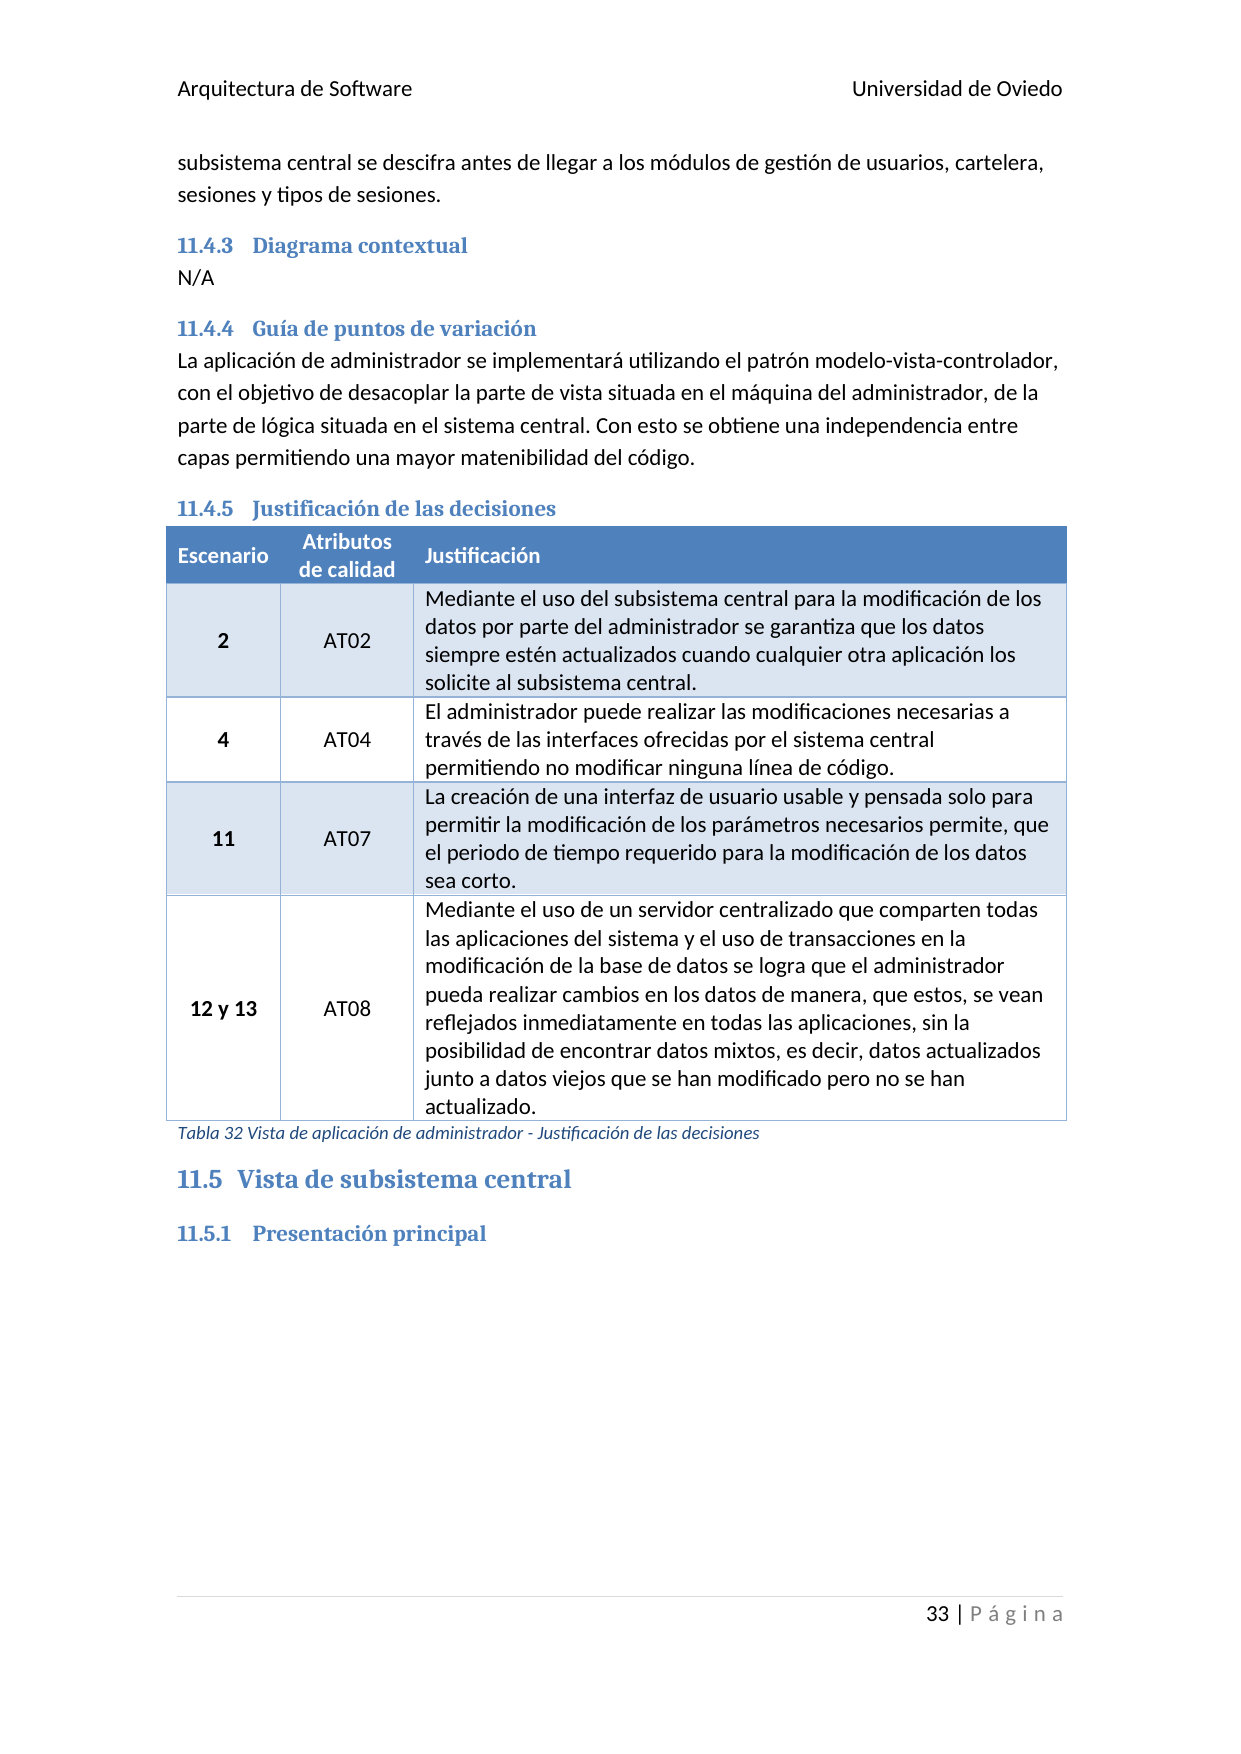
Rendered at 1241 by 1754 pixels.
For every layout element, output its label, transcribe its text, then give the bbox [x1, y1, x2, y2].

table_cell 11 [167, 783, 280, 894]
table_cell 2 [167, 584, 280, 696]
table_cell Mediante el uso de un servidor centralizado que comparten todas las aplicaciones del sistema y el uso de transacciones en la modificación de la base de datos se logra que el administrador pueda realizar cambios en los datos de manera, que estos, se vean reflejados inmediatamente en todas las aplicaciones, sin la posibilidad de encontrar datos mixtos, es decir, datos actualizados junto a datos viejos que se han modificado pero no se han actualizado. [414, 896, 1066, 1120]
text La aplicación de administrador se implementará utilizando el patrón modelo-vista-controlador, con el objetivo de desacoplar la parte de vista situada en el máquina del administrador, de la parte de lógica situada en el sistema central. Con esto se obtiene una independencia entre capas permitiendo una mayor matenibilidad del código. [177, 346, 1063, 471]
subtitle Diagrama contextual [177, 233, 1063, 259]
table_cell La creación de una interfaz de usuario usable y pensada solo para permitir la modificación de los parámetros necesarios permite, que el periodo de tiempo requerido para la modificación de los datos sea corto. [414, 783, 1066, 894]
table_cell 12 y 13 [167, 896, 280, 1120]
table_cell AT04 [281, 698, 413, 781]
table_header Atributos de calidad [281, 527, 413, 583]
table_header Escenario [167, 527, 280, 583]
table_cell AT02 [281, 584, 413, 696]
subtitle Vista de subsistema central [177, 1164, 1063, 1196]
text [177, 148, 1063, 208]
subtitle Justificación de las decisiones [177, 496, 1063, 522]
table_header Justificación [414, 527, 1066, 583]
table_cell AT08 [281, 896, 413, 1120]
text N/A [177, 263, 1063, 291]
table_cell El administrador puede realizar las modificaciones necesarias a través de las interfaces ofrecidas por el sistema central permitiendo no modificar ninguna línea de código. [414, 698, 1066, 781]
table_cell Mediante el uso del subsistema central para la modificación de los datos por parte del administrador se garantiza que los datos siempre estén actualizados cuando cualquier otra aplicación los solicite al subsistema central. [414, 584, 1066, 696]
subtitle Guía de puntos de variación [177, 316, 1063, 342]
table_cell AT07 [281, 783, 413, 894]
table_cell 4 [167, 698, 280, 781]
subtitle Presentación principal [177, 1221, 1063, 1247]
